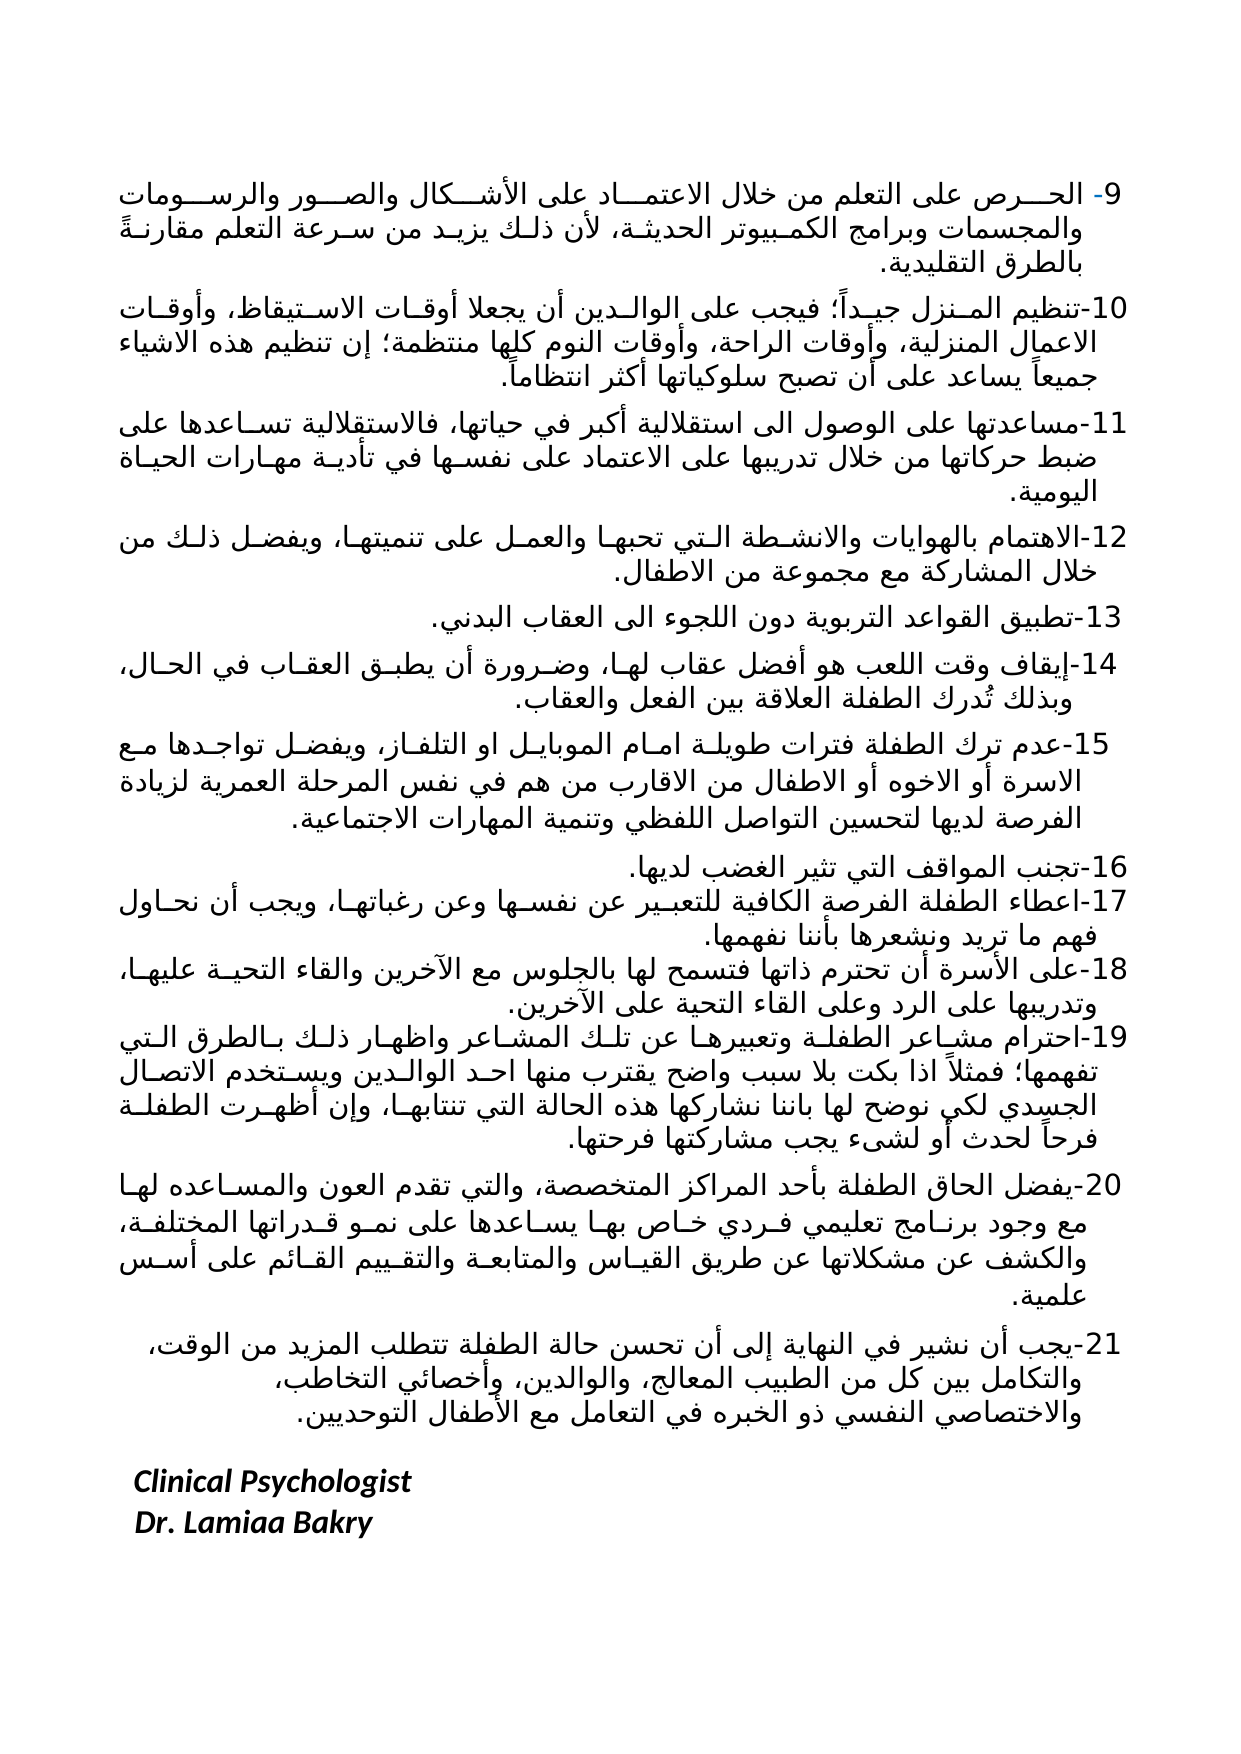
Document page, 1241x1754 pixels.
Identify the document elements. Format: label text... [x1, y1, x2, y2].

text 9- الحرص على التعلم من خلال الاعتماد على الأشكال والصور والرسومات والمجسمات وبرامج الكمبيوتر الحديثة، لأن ذلك يزيد من سرعة التعلم مقارنةً بالطرق التقليدية. [118, 177, 1122, 279]
text 14-إيقاف وقت اللعب هو أفضل عقاب لها، وضرورة أن يطبق العقاب في الحال، وبذلك تُدرك الطفلة العلاقة بين الفعل والعقاب. [118, 647, 1118, 715]
list 16-تجنب المواقف التي تثير الغضب لديها. [118, 850, 1128, 884]
text Dr. Lamiaa Bakry [118, 1501, 1122, 1542]
text 21-يجب أن نشير في النهاية إلى أن تحسن حالة الطفلة تتطلب المزيد من الوقت، والتكامل بين كل من الطبيب المعالج، والوالدين، وأخصائي التخاطب، والاختصاصي النفسي ذو الخبره في التعامل مع الأطفال التوحديين. [118, 1327, 1122, 1429]
text 20-يفضل الحاق الطفلة بأحد المراكز المتخصصة، والتي تقدم العون والمساعده لها مع وجود برنامج تعليمي فردي خاص بها يساعدها على نمو قدراتها المختلفة، والكشف عن مشكلاتها عن طريق القياس والمتابعة والتقييم القائم على أسس علمية. [118, 1168, 1122, 1312]
text 11-مساعدتها على الوصول الى استقلالية أكبر في حياتها، فالاستقلالية تساعدها على ضبط حركاتها من خلال تدريبها على الاعتماد على نفسها في تأدية مهارات الحياة اليومية. [118, 406, 1128, 508]
list 19-احترام مشاعر الطفلة وتعبيرها عن تلك المشاعر واظهار ذلك بالطرق التي تفهمها؛ فمثلاً اذا بكت بلا سبب واضح يقترب منها احد الوالدين ويستخدم الاتصال الجسدي لكي نوضح لها باننا نشاركها هذه الحالة التي تنتابها، وإن أظهرت الطفلة فرحاً لحدث أو لشىء يجب مشاركتها فرحتها. [118, 1020, 1128, 1156]
list 18-على الأسرة أن تحترم ذاتها فتسمح لها بالجلوس مع الآخرين والقاء التحية عليها، وتدريبها على الرد وعلى القاء التحية على الآخرين. [118, 952, 1128, 1020]
list 17-اعطاء الطفلة الفرصة الكافية للتعبير عن نفسها وعن رغباتها، ويجب أن نحاول فهم ما تريد ونشعرها بأننا نفهمها. [118, 884, 1128, 952]
text 15-عدم ترك الطفلة فترات طويلة امام الموبايل او التلفاز، ويفضل تواجدها مع الاسرة أو الاخوه أو الاطفال من الاقارب من هم في نفس المرحلة العمرية لزيادة الفرصة لديها لتحسين التواصل اللفظي وتنمية المهارات الاجتماعية. [118, 728, 1128, 835]
text 13-تطبيق القواعد التربوية دون اللجوء الى العقاب البدني. [118, 601, 1122, 635]
text 10-تنظيم المنزل جيداً؛ فيجب على الوالدين أن يجعلا أوقات الاستيقاظ، وأوقات الاعمال المنزلية، وأوقات الراحة، وأوقات النوم كلها منتظمة؛ إن تنظيم هذه الاشياء جميعاً يساعد على أن تصبح سلوكياتها أكثر انتظاماً. [118, 292, 1128, 393]
text 12-الاهتمام بالهوايات والانشطة التي تحبها والعمل على تنميتها، ويفضل ذلك من خلال المشاركة مع مجموعة من الاطفال. [118, 520, 1128, 588]
text Clinical Psychologist [118, 1461, 1122, 1501]
